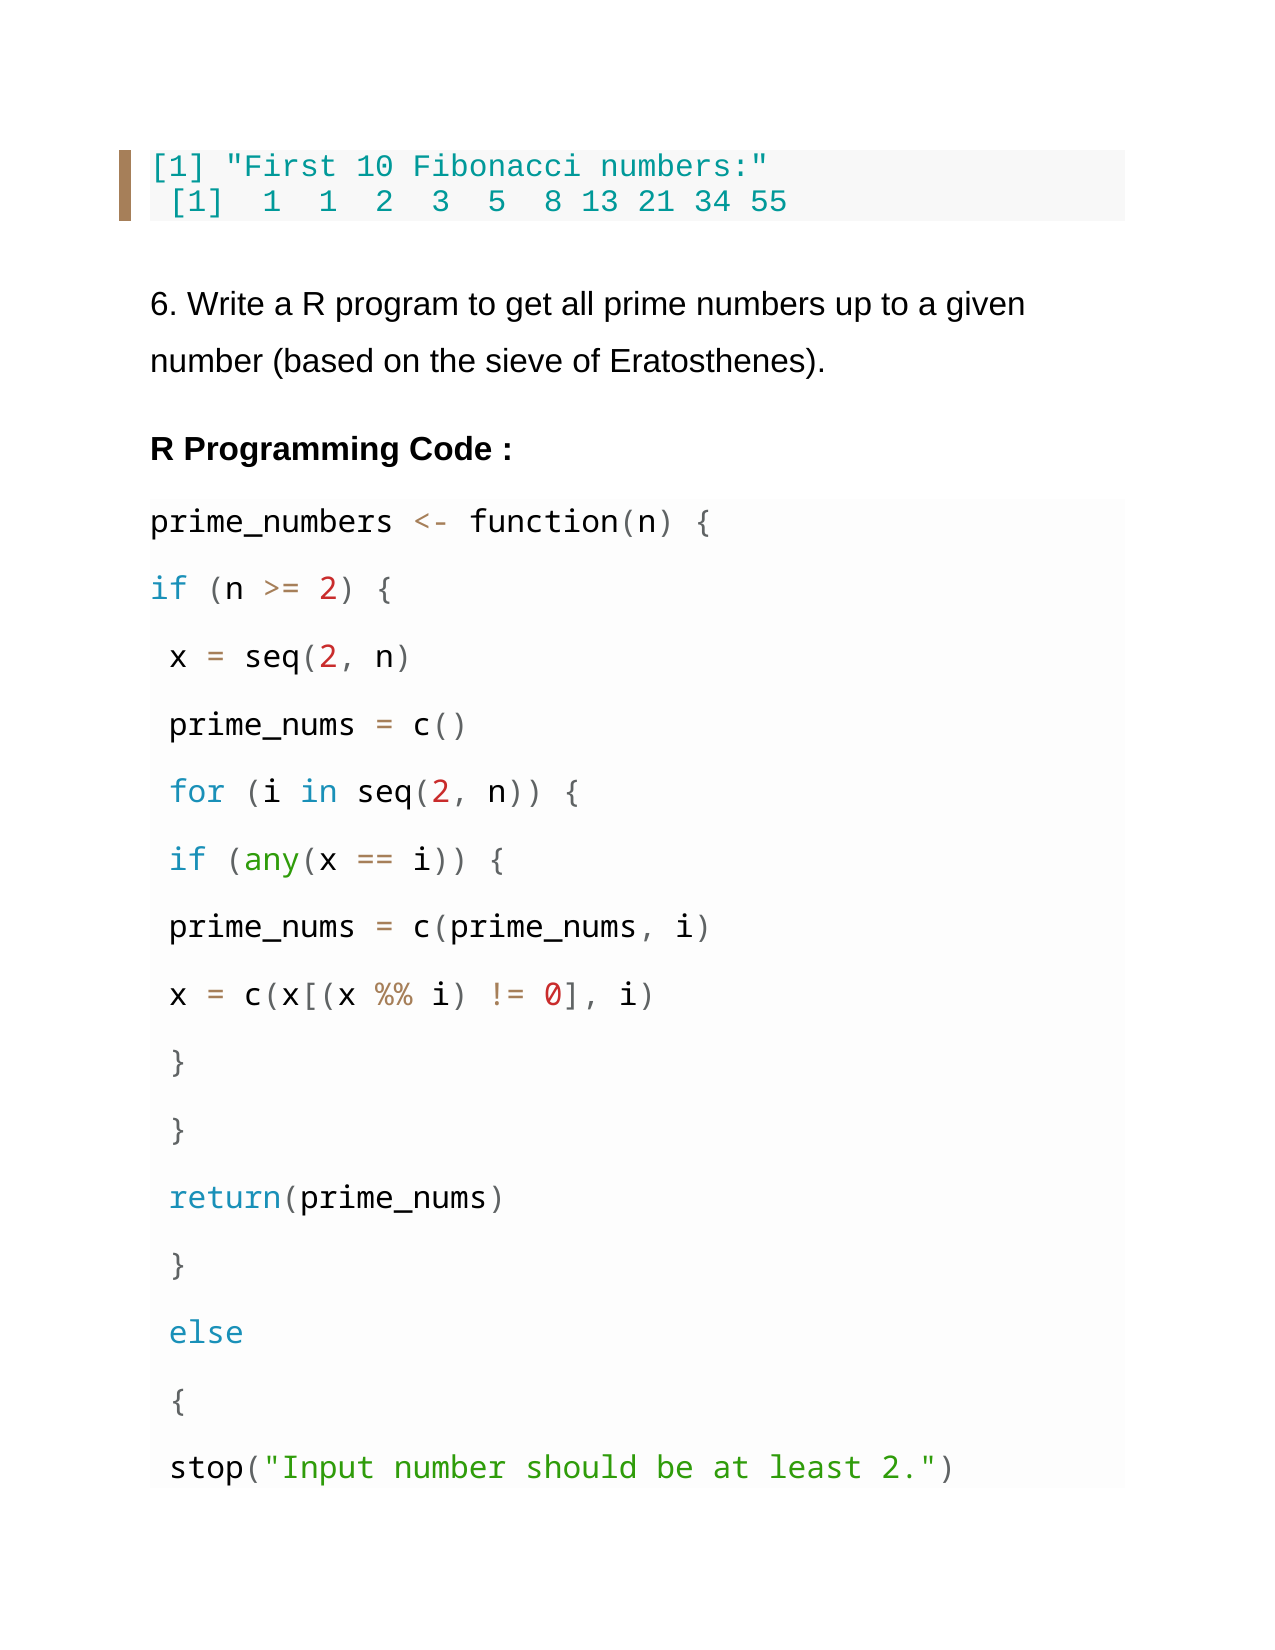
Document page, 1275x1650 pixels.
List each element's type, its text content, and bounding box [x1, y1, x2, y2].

text } [150, 1242, 1125, 1285]
text else [150, 1310, 1125, 1352]
text x = seq(2, n) [150, 634, 1125, 676]
text return(prime_nums) [150, 1175, 1125, 1217]
text if (n >= 2) { [150, 566, 1125, 609]
text } [150, 1039, 1125, 1082]
text } [150, 1107, 1125, 1150]
text if (any(x == i)) { [150, 837, 1125, 879]
text prime_nums = c() [150, 701, 1125, 744]
text R Programming Code : [150, 420, 1125, 467]
text x = c(x[(x %% i) != 0], i) [150, 972, 1125, 1014]
text prime_numbers <- function(n) { [150, 499, 1125, 541]
text stop("Input number should be at least 2.") [150, 1445, 1125, 1488]
text [1] "First 10 Fibonacci numbers:" [150, 150, 1125, 185]
text 6. Write a R program to get all prime numbers up to a given number (based on the sieve of Eratosthenes). [150, 284, 1125, 380]
text [1] 1 1 2 3 5 8 13 21 34 55 [150, 185, 1125, 221]
text prime_nums = c(prime_nums, i) [150, 904, 1125, 947]
text for (i in seq(2, n)) { [150, 769, 1125, 812]
text { [150, 1377, 1125, 1420]
